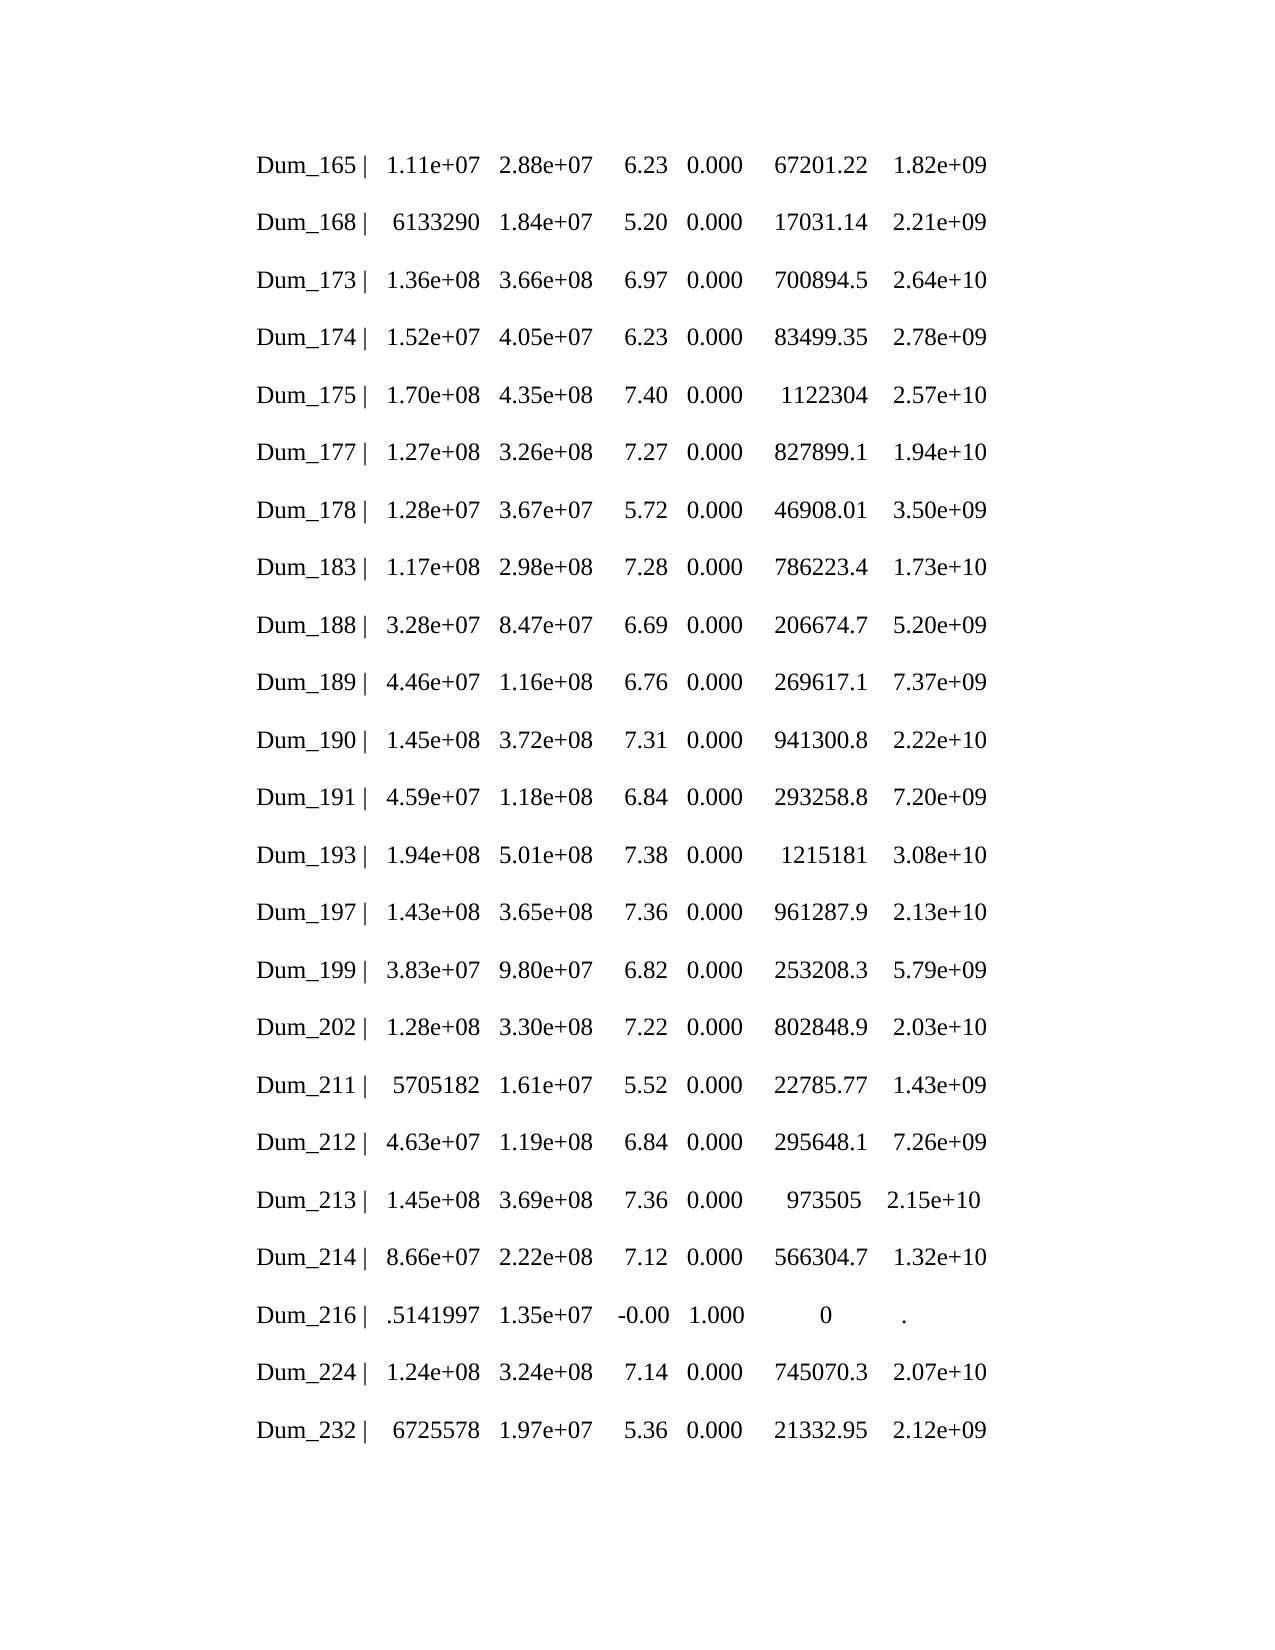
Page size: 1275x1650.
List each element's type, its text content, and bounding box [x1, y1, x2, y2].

text Dum_178 | 1.28e+07 3.67e+07 5.72 0.000 46908.01 3.50e+09 [150, 495, 1125, 524]
text Dum_193 | 1.94e+08 5.01e+08 7.38 0.000 1215181 3.08e+10 [150, 840, 1125, 869]
text Dum_191 | 4.59e+07 1.18e+08 6.84 0.000 293258.8 7.20e+09 [150, 782, 1125, 811]
text Dum_214 | 8.66e+07 2.22e+08 7.12 0.000 566304.7 1.32e+10 [150, 1242, 1125, 1271]
text Dum_212 | 4.63e+07 1.19e+08 6.84 0.000 295648.1 7.26e+09 [150, 1127, 1125, 1156]
text Dum_189 | 4.46e+07 1.16e+08 6.76 0.000 269617.1 7.37e+09 [150, 667, 1125, 696]
text Dum_190 | 1.45e+08 3.72e+08 7.31 0.000 941300.8 2.22e+10 [150, 725, 1125, 754]
text Dum_202 | 1.28e+08 3.30e+08 7.22 0.000 802848.9 2.03e+10 [150, 1012, 1125, 1041]
text Dum_183 | 1.17e+08 2.98e+08 7.28 0.000 786223.4 1.73e+10 [150, 552, 1125, 581]
text Dum_197 | 1.43e+08 3.65e+08 7.36 0.000 961287.9 2.13e+10 [150, 897, 1125, 926]
text Dum_168 | 6133290 1.84e+07 5.20 0.000 17031.14 2.21e+09 [150, 207, 1125, 236]
text Dum_188 | 3.28e+07 8.47e+07 6.69 0.000 206674.7 5.20e+09 [150, 610, 1125, 639]
text Dum_175 | 1.70e+08 4.35e+08 7.40 0.000 1122304 2.57e+10 [150, 380, 1125, 409]
text Dum_199 | 3.83e+07 9.80e+07 6.82 0.000 253208.3 5.79e+09 [150, 955, 1125, 984]
text Dum_232 | 6725578 1.97e+07 5.36 0.000 21332.95 2.12e+09 [150, 1415, 1125, 1444]
text Dum_173 | 1.36e+08 3.66e+08 6.97 0.000 700894.5 2.64e+10 [150, 265, 1125, 294]
text Dum_224 | 1.24e+08 3.24e+08 7.14 0.000 745070.3 2.07e+10 [150, 1357, 1125, 1386]
text Dum_213 | 1.45e+08 3.69e+08 7.36 0.000 973505 2.15e+10 [150, 1185, 1125, 1214]
text Dum_216 | .5141997 1.35e+07 -0.00 1.000 0 . [150, 1300, 1125, 1329]
text Dum_211 | 5705182 1.61e+07 5.52 0.000 22785.77 1.43e+09 [150, 1070, 1125, 1099]
text Dum_174 | 1.52e+07 4.05e+07 6.23 0.000 83499.35 2.78e+09 [150, 322, 1125, 351]
text Dum_177 | 1.27e+08 3.26e+08 7.27 0.000 827899.1 1.94e+10 [150, 437, 1125, 466]
text Dum_165 | 1.11e+07 2.88e+07 6.23 0.000 67201.22 1.82e+09 [150, 150, 1125, 179]
